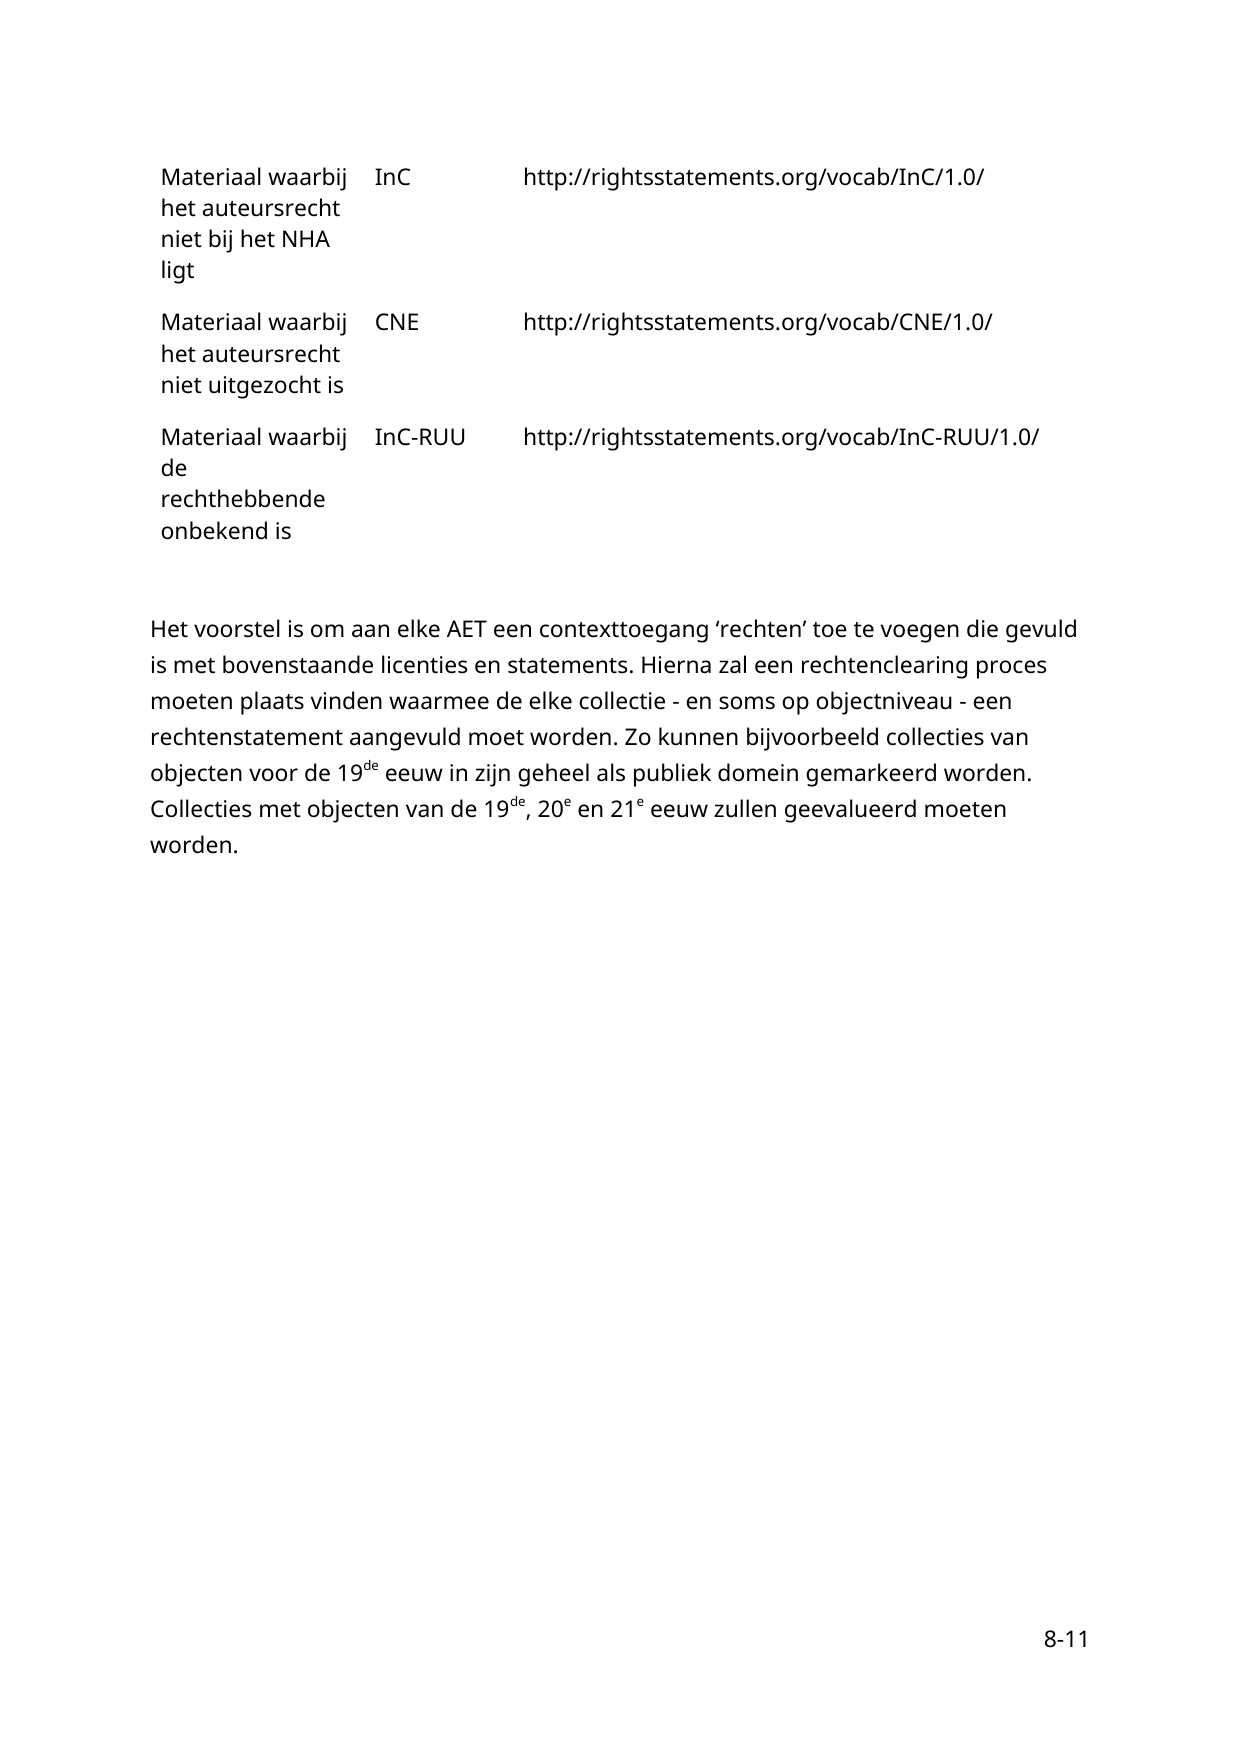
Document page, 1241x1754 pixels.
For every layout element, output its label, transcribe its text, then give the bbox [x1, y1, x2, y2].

table_cell Materiaal waarbij het auteursrecht niet bij het NHA ligt [150, 150, 364, 296]
table_cell http://rightsstatements.org/vocab/InC-RUU/1.0/ [513, 410, 1091, 556]
table_cell CNE [364, 296, 512, 410]
table_cell InC-RUU [364, 410, 512, 556]
table_cell InC [364, 150, 512, 296]
table_cell http://rightsstatements.org/vocab/InC/1.0/ [513, 150, 1091, 296]
table_cell Materiaal waarbij het auteursrecht niet uitgezocht is [150, 296, 364, 410]
table_cell Materiaal waarbij de rechthebbende onbekend is [150, 410, 364, 556]
text Het voorstel is om aan elke AET een contexttoegang ‘rechten’ toe te voegen die gevuld is met bovenstaande licenties en statements. Hierna zal een rechtenclearing proces moeten plaats vinden waarmee de elke collectie - en soms op objectniveau - een rechtenstatement aangevuld moet worden. Zo kunnen bijvoorbeeld collecties van objecten voor de 19de eeuw in zijn geheel als publiek domein gemarkeerd worden. Collecties met objecten van de 19de, 20e en 21e eeuw zullen geevalueerd moeten worden. [150, 613, 1090, 860]
table_cell http://rightsstatements.org/vocab/CNE/1.0/ [513, 296, 1091, 410]
